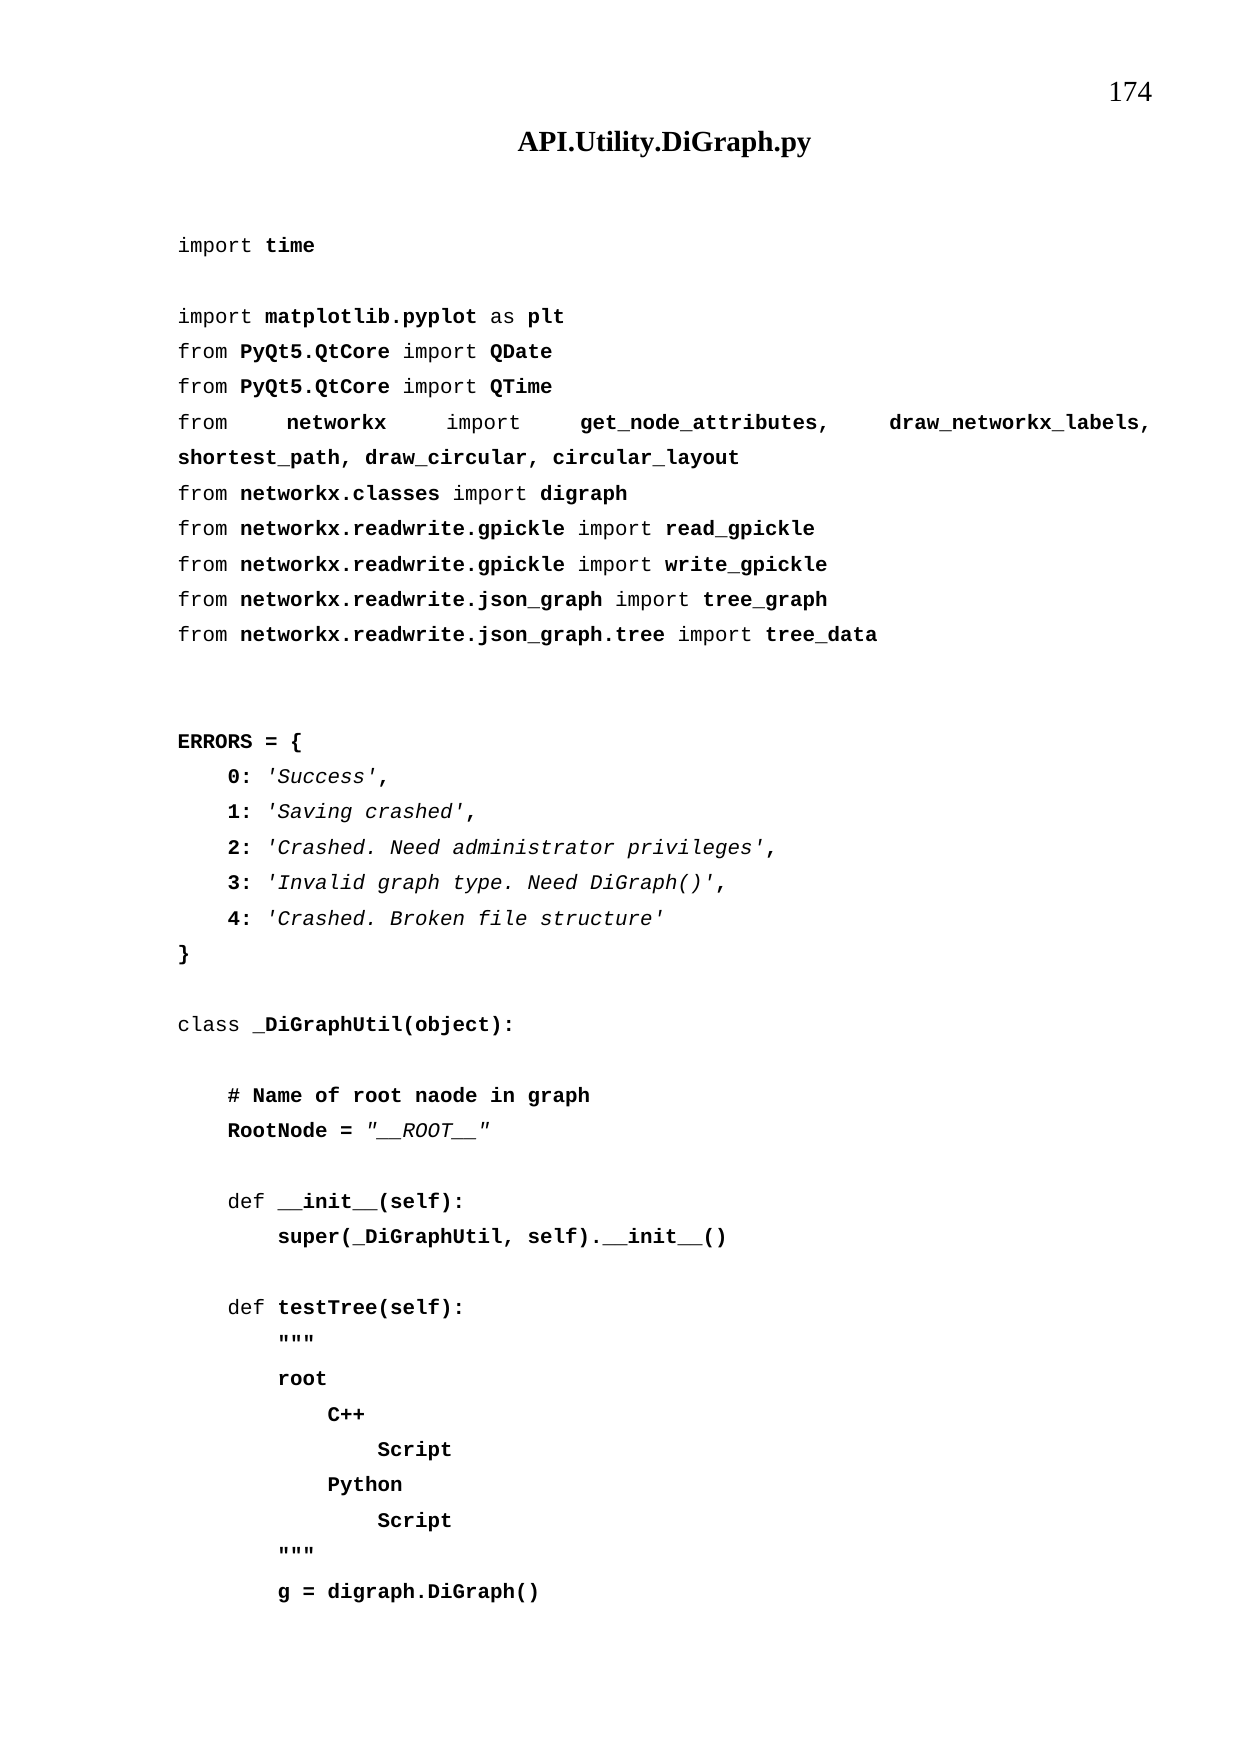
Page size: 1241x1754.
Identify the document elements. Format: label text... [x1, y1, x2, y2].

text super(_DiGraphUtil, self).__init__() [177, 1226, 1152, 1250]
text """ [177, 1333, 1152, 1356]
text 1: 'Saving crashed', [177, 801, 1152, 825]
text """ [177, 1545, 1152, 1569]
text def __init__(self): [177, 1191, 1152, 1215]
text Script [177, 1510, 1152, 1533]
text Python [177, 1474, 1152, 1498]
text 0: 'Success', [177, 766, 1152, 790]
text } [177, 943, 1152, 967]
text from PyQt5.QtCore import QDate [177, 341, 1152, 365]
text from networkx import get_node_attributes, draw_networkx_labels, shortest_path, draw_circular, circular_layout [177, 412, 1152, 471]
text C++ [177, 1403, 1152, 1427]
text root [177, 1368, 1152, 1392]
text RootNode = "__ROOT__" [177, 1120, 1152, 1144]
text import time [177, 235, 1152, 258]
text from networkx.readwrite.json_graph import tree_graph [177, 589, 1152, 613]
text 2: 'Crashed. Need administrator privileges', [177, 837, 1152, 861]
text import matplotlib.pyplot as plt [177, 306, 1152, 329]
text g = digraph.DiGraph() [177, 1581, 1152, 1604]
text ERRORS = { [177, 731, 1152, 754]
text from networkx.classes import digraph [177, 483, 1152, 506]
text from networkx.readwrite.json_graph.tree import tree_data [177, 624, 1152, 648]
text API.Utility.DiGraph.py [177, 124, 1152, 158]
text 4: 'Crashed. Broken file structure' [177, 908, 1152, 931]
text from PyQt5.QtCore import QTime [177, 376, 1152, 400]
text class _DiGraphUtil(object): [177, 1014, 1152, 1038]
text Script [177, 1439, 1152, 1463]
text # Name of root naode in graph [177, 1085, 1152, 1108]
text from networkx.readwrite.gpickle import write_gpickle [177, 553, 1152, 577]
text def testTree(self): [177, 1297, 1152, 1321]
text from networkx.readwrite.gpickle import read_gpickle [177, 518, 1152, 542]
text 3: 'Invalid graph type. Need DiGraph()', [177, 872, 1152, 896]
